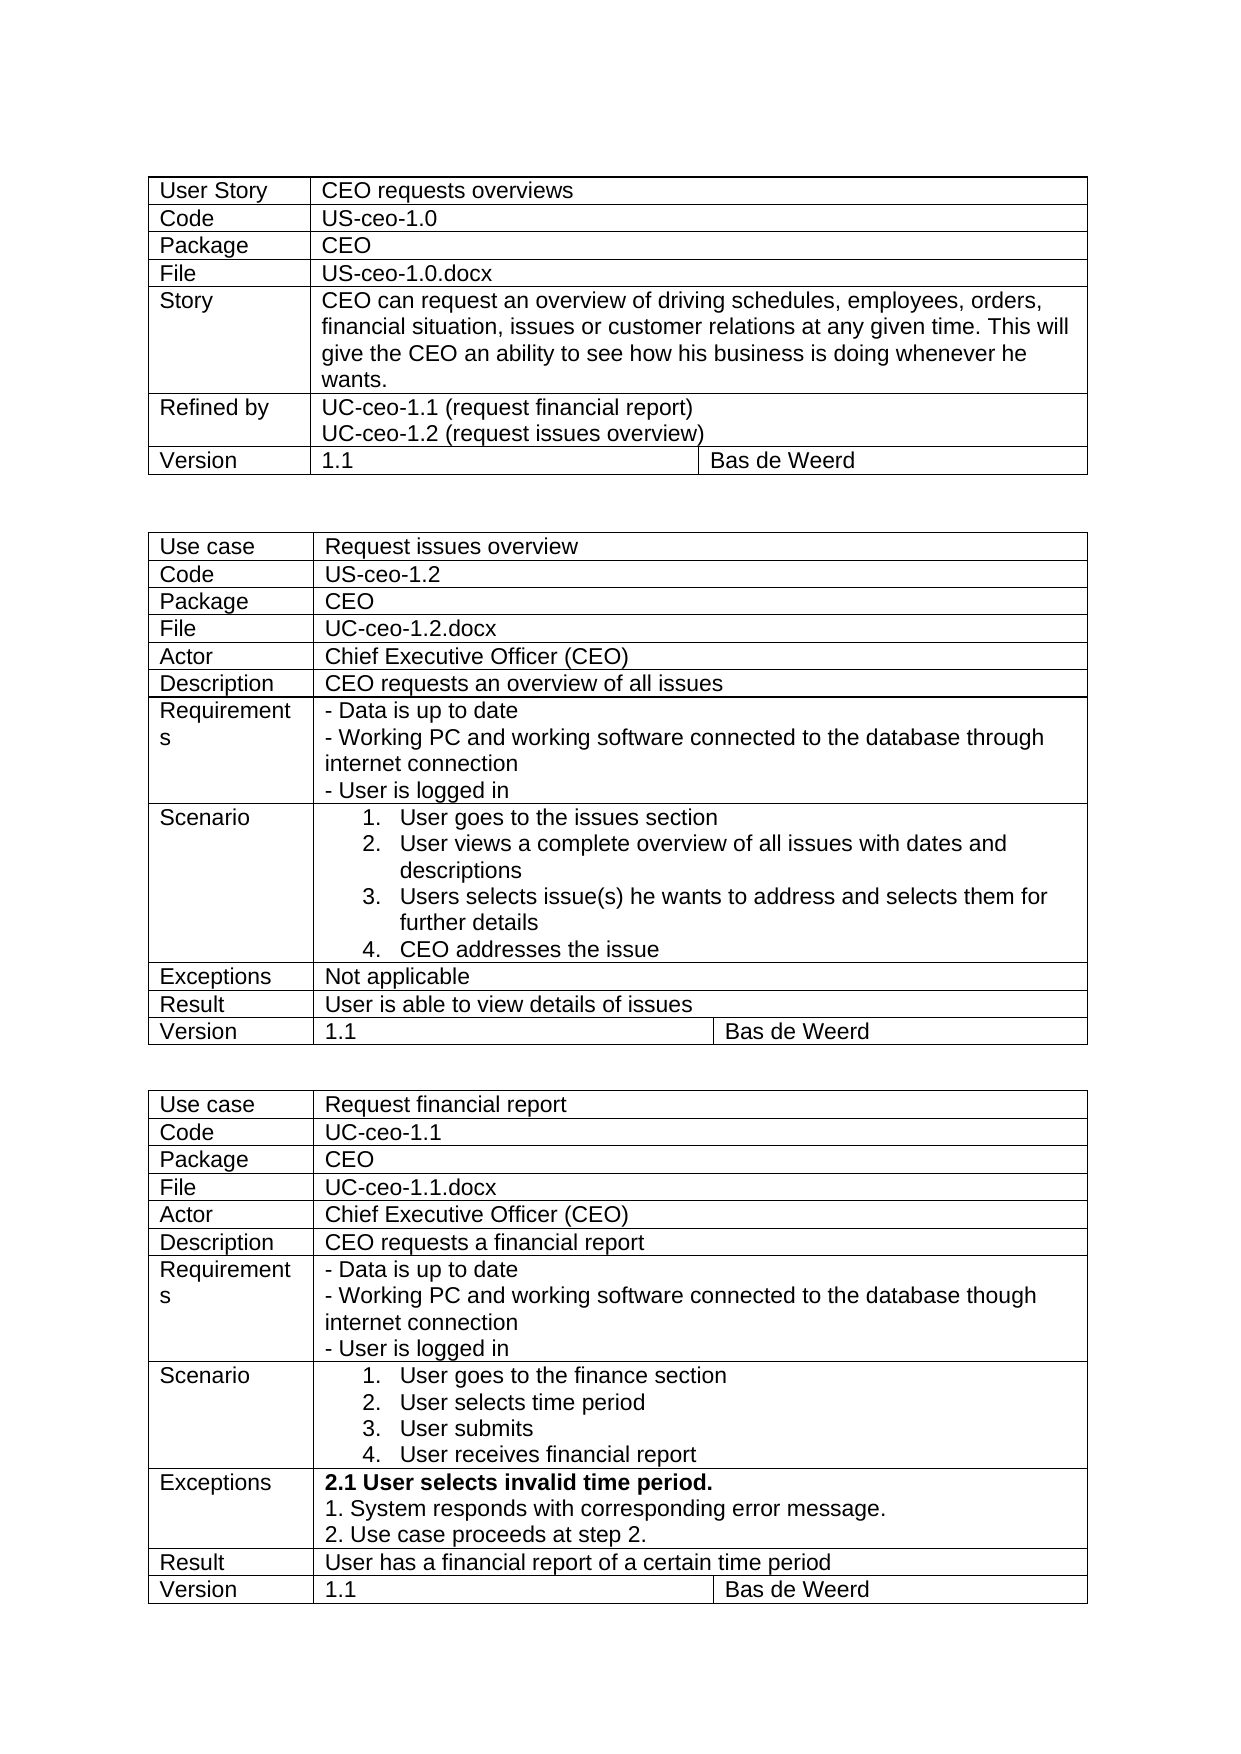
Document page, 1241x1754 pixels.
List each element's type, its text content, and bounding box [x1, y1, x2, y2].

table_cell CEO [311, 232, 1087, 258]
table_cell CEO can request an overview of driving schedules, employees, orders, financial situation, issues or customer relations at any given time. This will give the CEO an ability to see how his business is doing whenever he wants. [311, 287, 1087, 392]
table_cell UC-ceo-1.1 [314, 1119, 1087, 1145]
table_cell 1.1 [314, 1018, 713, 1044]
table_cell User goes to the finance section User selects time period User submits User receives financial report [314, 1362, 1087, 1468]
table_cell Description [149, 670, 313, 696]
table_cell Story [149, 287, 310, 392]
table_cell UC-ceo-1.1.docx [314, 1174, 1087, 1200]
table_cell Scenario [149, 1362, 313, 1468]
table_cell - Data is up to date - Working PC and working software connected to the database though internet connection - User is logged in [314, 1256, 1087, 1361]
table_cell Chief Executive Officer (CEO) [314, 1201, 1087, 1227]
table_header Use case [149, 1091, 313, 1118]
table_cell Description [149, 1229, 313, 1255]
table_cell Refined by [149, 394, 310, 446]
table_cell UC-ceo-1.1 (request financial report) UC-ceo-1.2 (request issues overview) [311, 394, 1087, 446]
table_cell Version [149, 447, 310, 473]
table_cell Exceptions [149, 963, 313, 989]
table_cell CEO requests a financial report [314, 1229, 1087, 1255]
table_cell Exceptions [149, 1469, 313, 1548]
table_cell 1.1 [311, 447, 698, 473]
table_header Request financial report [314, 1091, 1087, 1118]
table_cell Bas de Weerd [699, 447, 1087, 473]
table_cell US-ceo-1.2 [314, 561, 1087, 587]
table_header Request issues overview [314, 533, 1087, 559]
table_cell File [149, 1174, 313, 1200]
table_cell CEO [314, 588, 1087, 614]
table_cell Package [149, 232, 310, 258]
table_header User Story [149, 178, 310, 204]
table_cell Package [149, 1146, 313, 1173]
table_cell US-ceo-1.0 [311, 205, 1087, 231]
table_cell Actor [149, 643, 313, 669]
table_cell 2.1 User selects invalid time period. 1. System responds with corresponding error message. 2. Use case proceeds at step 2. [314, 1469, 1087, 1548]
table_cell Package [149, 588, 313, 614]
table_cell User goes to the issues section User views a complete overview of all issues with dates and descriptions Users selects issue(s) he wants to address and selects them for further details CEO addresses the issue [314, 804, 1087, 962]
table_cell File [149, 615, 313, 642]
table_cell Requirements [149, 698, 313, 803]
table_cell Result [149, 1549, 313, 1575]
table_cell Scenario [149, 804, 313, 962]
table_cell CEO requests an overview of all issues [314, 670, 1087, 696]
table_cell Bas de Weerd [714, 1018, 1087, 1044]
table_cell Version [149, 1018, 313, 1044]
table_cell Actor [149, 1201, 313, 1227]
table_cell Requirements [149, 1256, 313, 1361]
table_cell - Data is up to date - Working PC and working software connected to the database through internet connection - User is logged in [314, 698, 1087, 803]
table_cell User has a financial report of a certain time period [314, 1549, 1087, 1575]
table_cell Code [149, 1119, 313, 1145]
table_cell US-ceo-1.0.docx [311, 260, 1087, 286]
table_cell Not applicable [314, 963, 1087, 989]
table_cell CEO [314, 1146, 1087, 1173]
table_cell Chief Executive Officer (CEO) [314, 643, 1087, 669]
table_cell Bas de Weerd [714, 1576, 1087, 1603]
table_cell Result [149, 991, 313, 1017]
table_cell UC-ceo-1.2.docx [314, 615, 1087, 642]
table_cell 1.1 [314, 1576, 713, 1603]
table_cell Code [149, 561, 313, 587]
table_cell File [149, 260, 310, 286]
table_cell User is able to view details of issues [314, 991, 1087, 1017]
table_cell Version [149, 1576, 313, 1603]
table_cell Code [149, 205, 310, 231]
table_header CEO requests overviews [311, 178, 1087, 204]
table_header Use case [149, 533, 313, 559]
